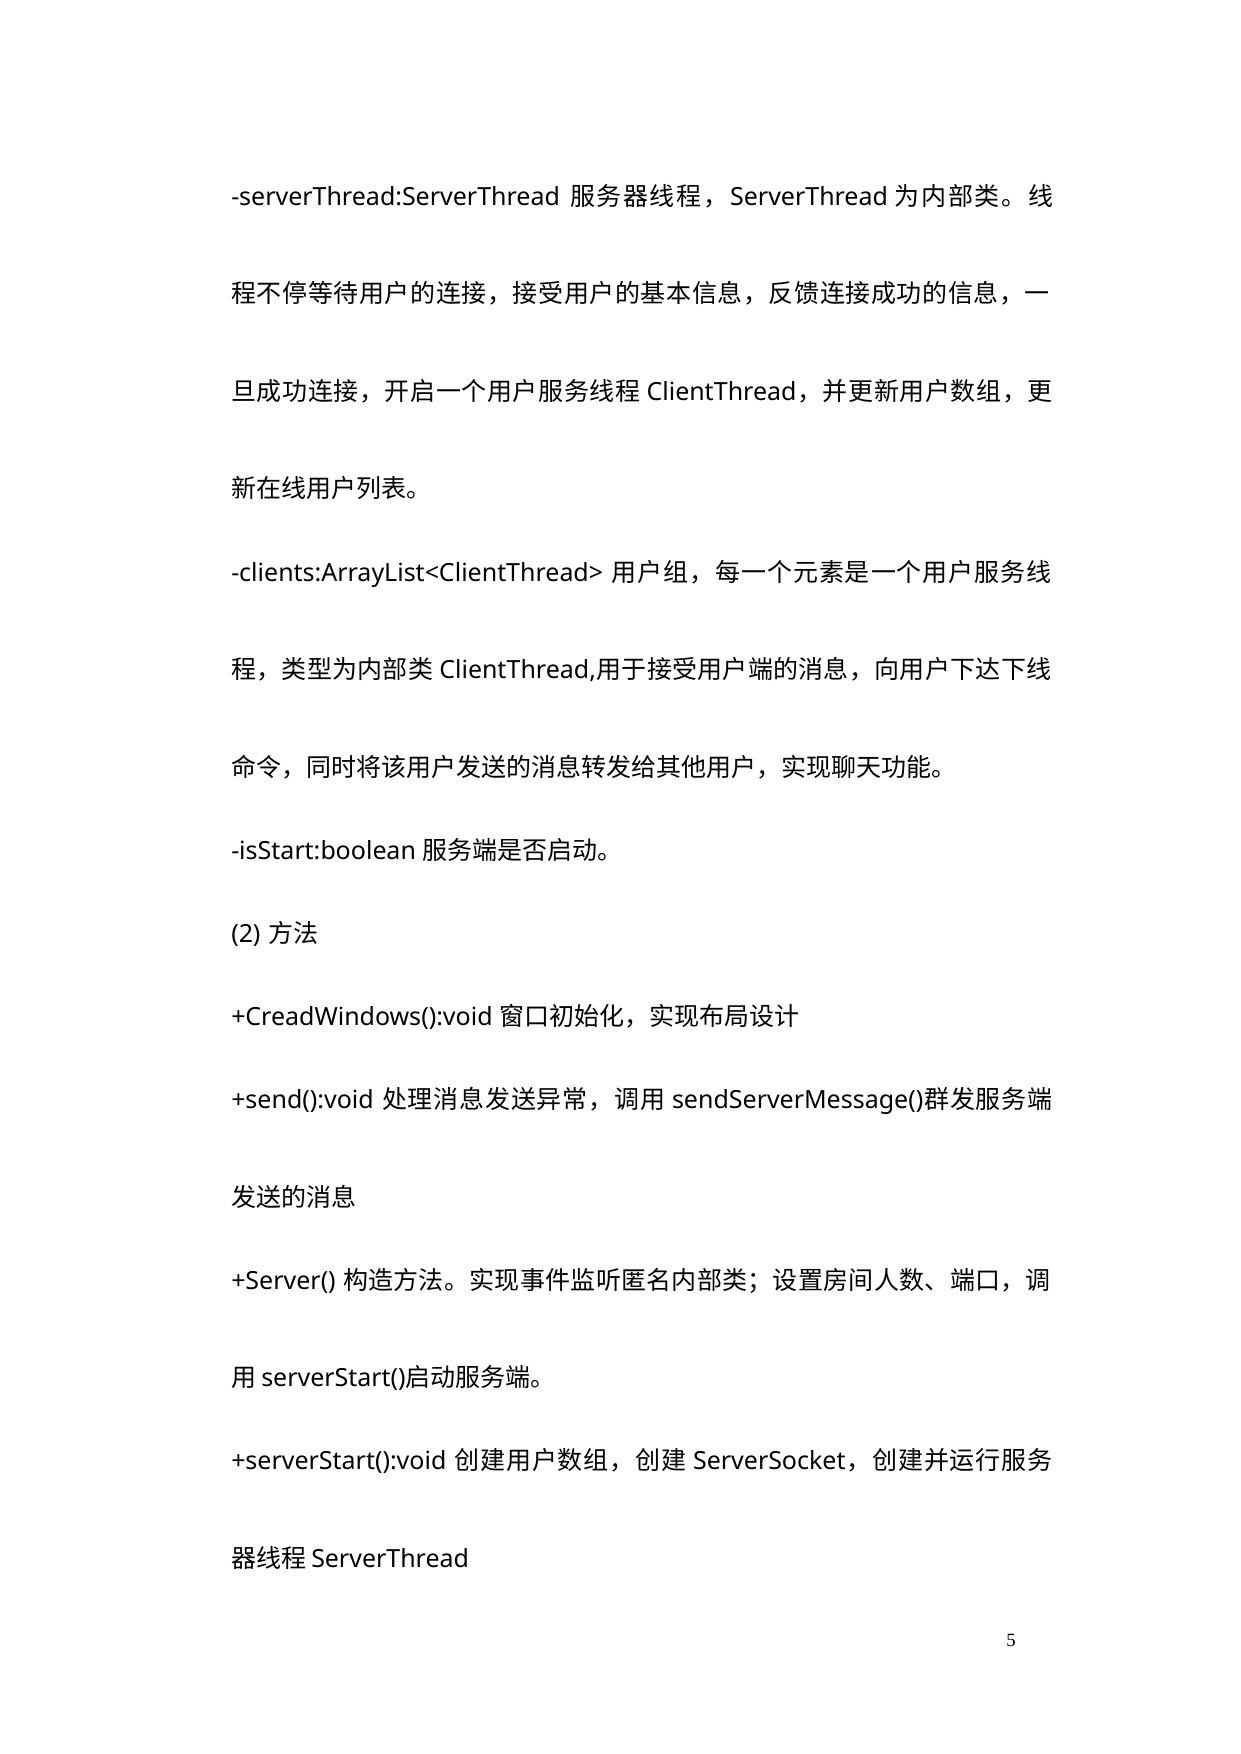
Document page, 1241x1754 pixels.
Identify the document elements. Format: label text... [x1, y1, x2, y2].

list 方法 [231, 899, 1053, 964]
text -serverThread:ServerThread 服务器线程，ServerThread为内部类。线程不停等待用户的连接，接受用户的基本信息，反馈连接成功的信息，一旦成功连接，开启一个用户服务线程ClientThread，并更新用户数组，更新在线用户列表。 [231, 162, 1053, 519]
text +Server() 构造方法。实现事件监听匿名内部类；设置房间人数、端口，调用serverStart()启动服务端。 [231, 1246, 1053, 1408]
text +CreadWindows():void 窗口初始化，实现布局设计 [231, 982, 1053, 1047]
text -isStart:boolean 服务端是否启动。 [231, 816, 1053, 881]
text -clients:ArrayList<ClientThread> 用户组，每一个元素是一个用户服务线程，类型为内部类ClientThread,用于接受用户端的消息，向用户下达下线命令，同时将该用户发送的消息转发给其他用户，实现聊天功能。 [231, 538, 1053, 798]
text +serverStart():void 创建用户数组，创建ServerSocket，创建并运行服务器线程ServerThread [231, 1426, 1053, 1589]
text +send():void 处理消息发送异常，调用sendServerMessage()群发服务端发送的消息 [231, 1065, 1053, 1228]
